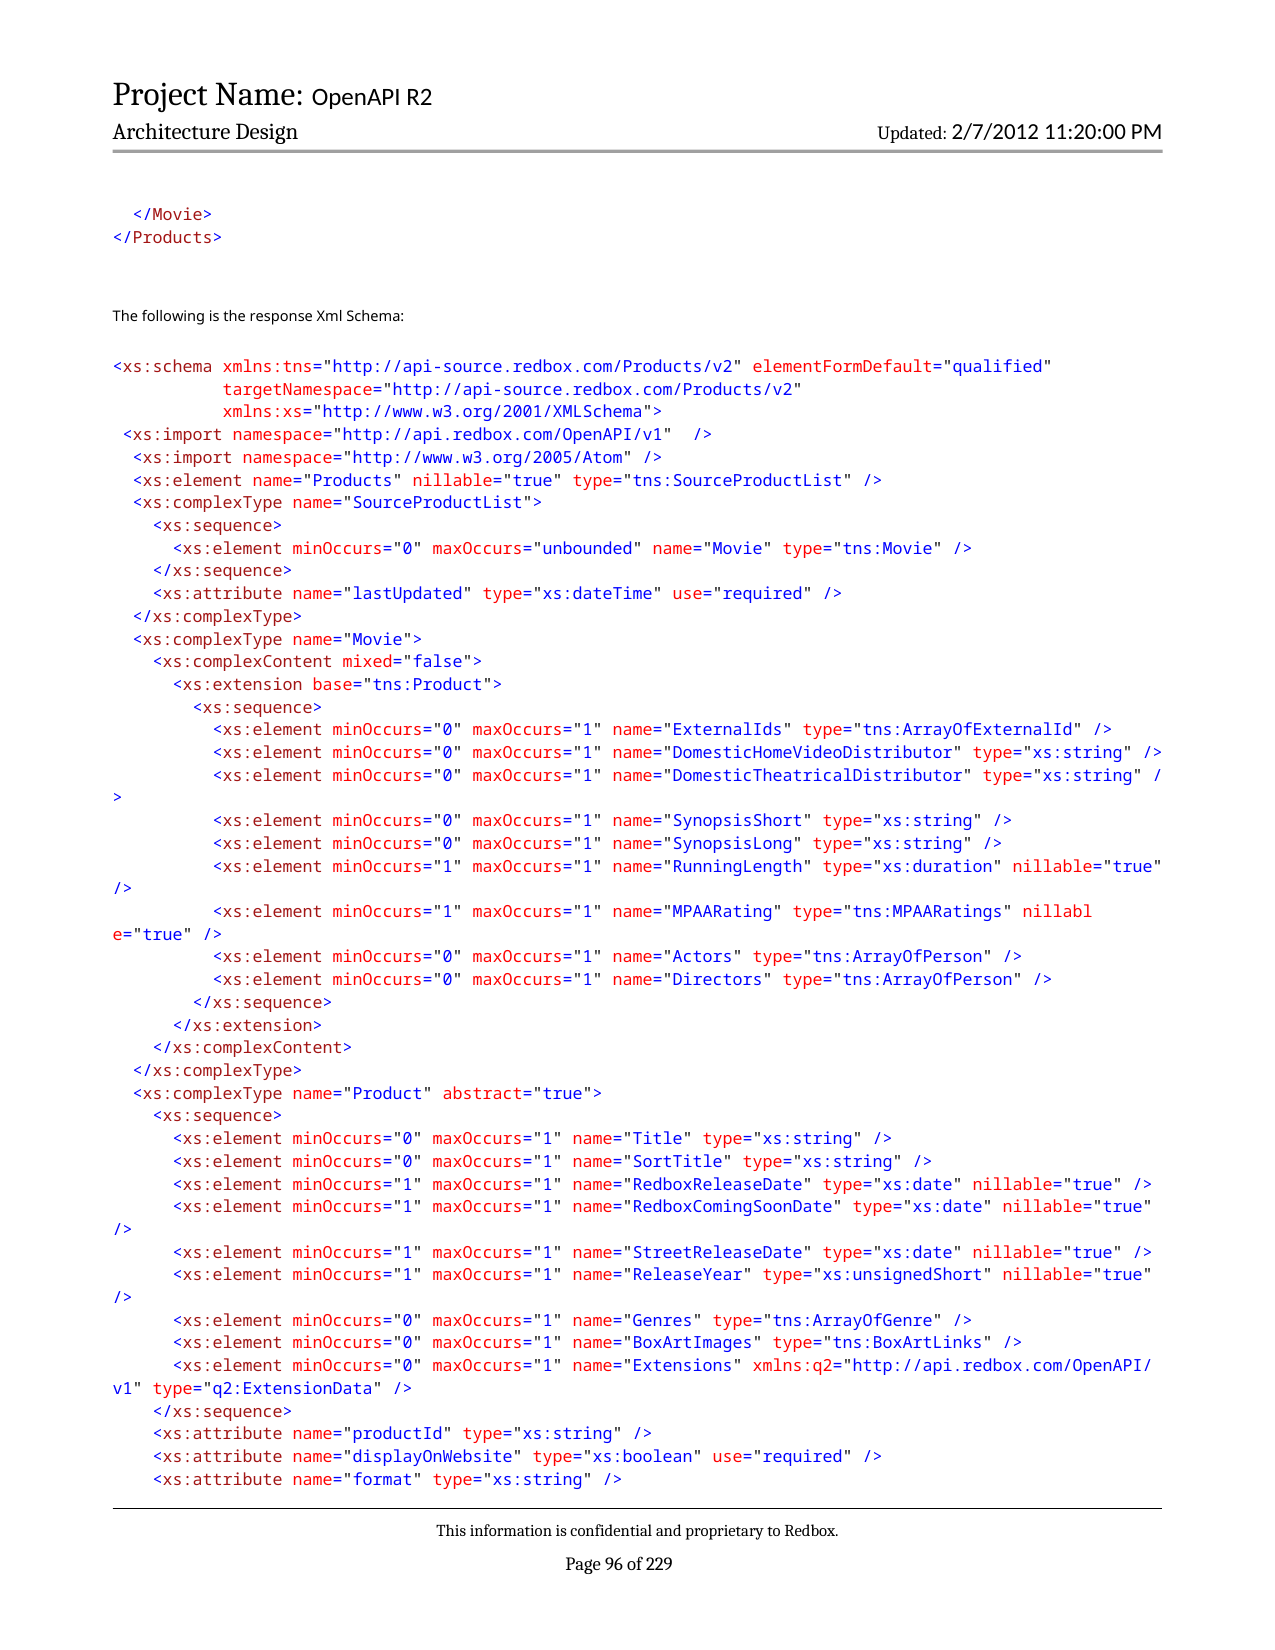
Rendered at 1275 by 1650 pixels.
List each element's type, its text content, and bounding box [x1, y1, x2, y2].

text </xs:complexType> [112, 604, 1162, 627]
text </xs:sequence> [112, 559, 1162, 582]
text <xs:complexType name="Product" abstract="true"> [112, 1081, 1162, 1104]
text </xs:complexContent> [112, 1036, 1162, 1058]
text targetNamespace="http://api-source.redbox.com/Products/v2" [112, 377, 1162, 400]
text <xs:element minOccurs="0" maxOccurs="1" name="Extensions" xmlns:q2="http://api.redbox.com/OpenAPI/v1" type="q2:ExtensionData" /> [112, 1354, 1162, 1399]
text <xs:element minOccurs="0" maxOccurs="1" name="DomesticTheatricalDistributor" type="xs:string" /> [112, 763, 1162, 809]
text <xs:import namespace="http://www.w3.org/2005/Atom" /> [112, 445, 1162, 468]
text <xs:element minOccurs="0" maxOccurs="1" name="BoxArtImages" type="tns:BoxArtLinks" /> [112, 1331, 1162, 1354]
text The following is the response Xml Schema: [112, 306, 1162, 325]
text </Products> [112, 226, 1162, 248]
text <xs:element minOccurs="1" maxOccurs="1" name="ReleaseYear" type="xs:unsignedShort" nillable="true" /> [112, 1263, 1162, 1308]
text <xs:element minOccurs="0" maxOccurs="1" name="ExternalIds" type="tns:ArrayOfExternalId" /> [112, 718, 1162, 741]
text <xs:attribute name="displayOnWebsite" type="xs:boolean" use="required" /> [112, 1444, 1162, 1467]
text <xs:element minOccurs="1" maxOccurs="1" name="RunningLength" type="xs:duration" nillable="true" /> [112, 854, 1162, 899]
text <xs:complexType name="Movie"> [112, 627, 1162, 650]
text <xs:attribute name="lastUpdated" type="xs:dateTime" use="required" /> [112, 582, 1162, 604]
text <xs:element minOccurs="0" maxOccurs="1" name="Directors" type="tns:ArrayOfPerson" /> [112, 968, 1162, 990]
text <xs:sequence> [112, 513, 1162, 536]
text <xs:complexContent mixed="false"> [112, 650, 1162, 672]
text <xs:element minOccurs="0" maxOccurs="1" name="SortTitle" type="xs:string" /> [112, 1149, 1162, 1172]
text <xs:sequence> [112, 695, 1162, 718]
text <xs:element minOccurs="0" maxOccurs="1" name="SynopsisLong" type="xs:string" /> [112, 831, 1162, 854]
text <xs:complexType name="SourceProductList"> [112, 491, 1162, 513]
text <xs:attribute name="productId" type="xs:string" /> [112, 1422, 1162, 1444]
text <xs:element minOccurs="0" maxOccurs="1" name="Title" type="xs:string" /> [112, 1127, 1162, 1149]
text <xs:schema xmlns:tns="http://api-source.redbox.com/Products/v2" elementFormDefault="qualified" [112, 354, 1162, 377]
text <xs:extension base="tns:Product"> [112, 672, 1162, 695]
text <xs:element minOccurs="1" maxOccurs="1" name="MPAARating" type="tns:MPAARatings" nillable="true" /> [112, 899, 1162, 945]
text <xs:sequence> [112, 1104, 1162, 1127]
text </xs:sequence> [112, 1399, 1162, 1422]
text <xs:element minOccurs="0" maxOccurs="1" name="Genres" type="tns:ArrayOfGenre" /> [112, 1308, 1162, 1331]
text <xs:element minOccurs="0" maxOccurs="unbounded" name="Movie" type="tns:Movie" /> [112, 536, 1162, 559]
text <xs:element minOccurs="1" maxOccurs="1" name="RedboxReleaseDate" type="xs:date" nillable="true" /> [112, 1172, 1162, 1195]
text <xs:element minOccurs="0" maxOccurs="1" name="DomesticHomeVideoDistributor" type="xs:string" /> [112, 741, 1162, 763]
text </xs:sequence> [112, 990, 1162, 1013]
text <xs:import namespace="http://api.redbox.com/OpenAPI/v1" /> [112, 423, 1162, 445]
text <xs:element minOccurs="0" maxOccurs="1" name="Actors" type="tns:ArrayOfPerson" /> [112, 945, 1162, 968]
text <xs:element minOccurs="1" maxOccurs="1" name="RedboxComingSoonDate" type="xs:date" nillable="true" /> [112, 1195, 1162, 1240]
text xmlns:xs="http://www.w3.org/2001/XMLSchema"> [112, 400, 1162, 423]
text <xs:element name="Products" nillable="true" type="tns:SourceProductList" /> [112, 468, 1162, 491]
text <xs:attribute name="format" type="xs:string" /> [112, 1467, 1162, 1490]
text <xs:element minOccurs="0" maxOccurs="1" name="SynopsisShort" type="xs:string" /> [112, 809, 1162, 831]
text </xs:complexType> [112, 1058, 1162, 1081]
text </Movie> [112, 203, 1162, 226]
text </xs:extension> [112, 1013, 1162, 1036]
text <xs:element minOccurs="1" maxOccurs="1" name="StreetReleaseDate" type="xs:date" nillable="true" /> [112, 1240, 1162, 1263]
